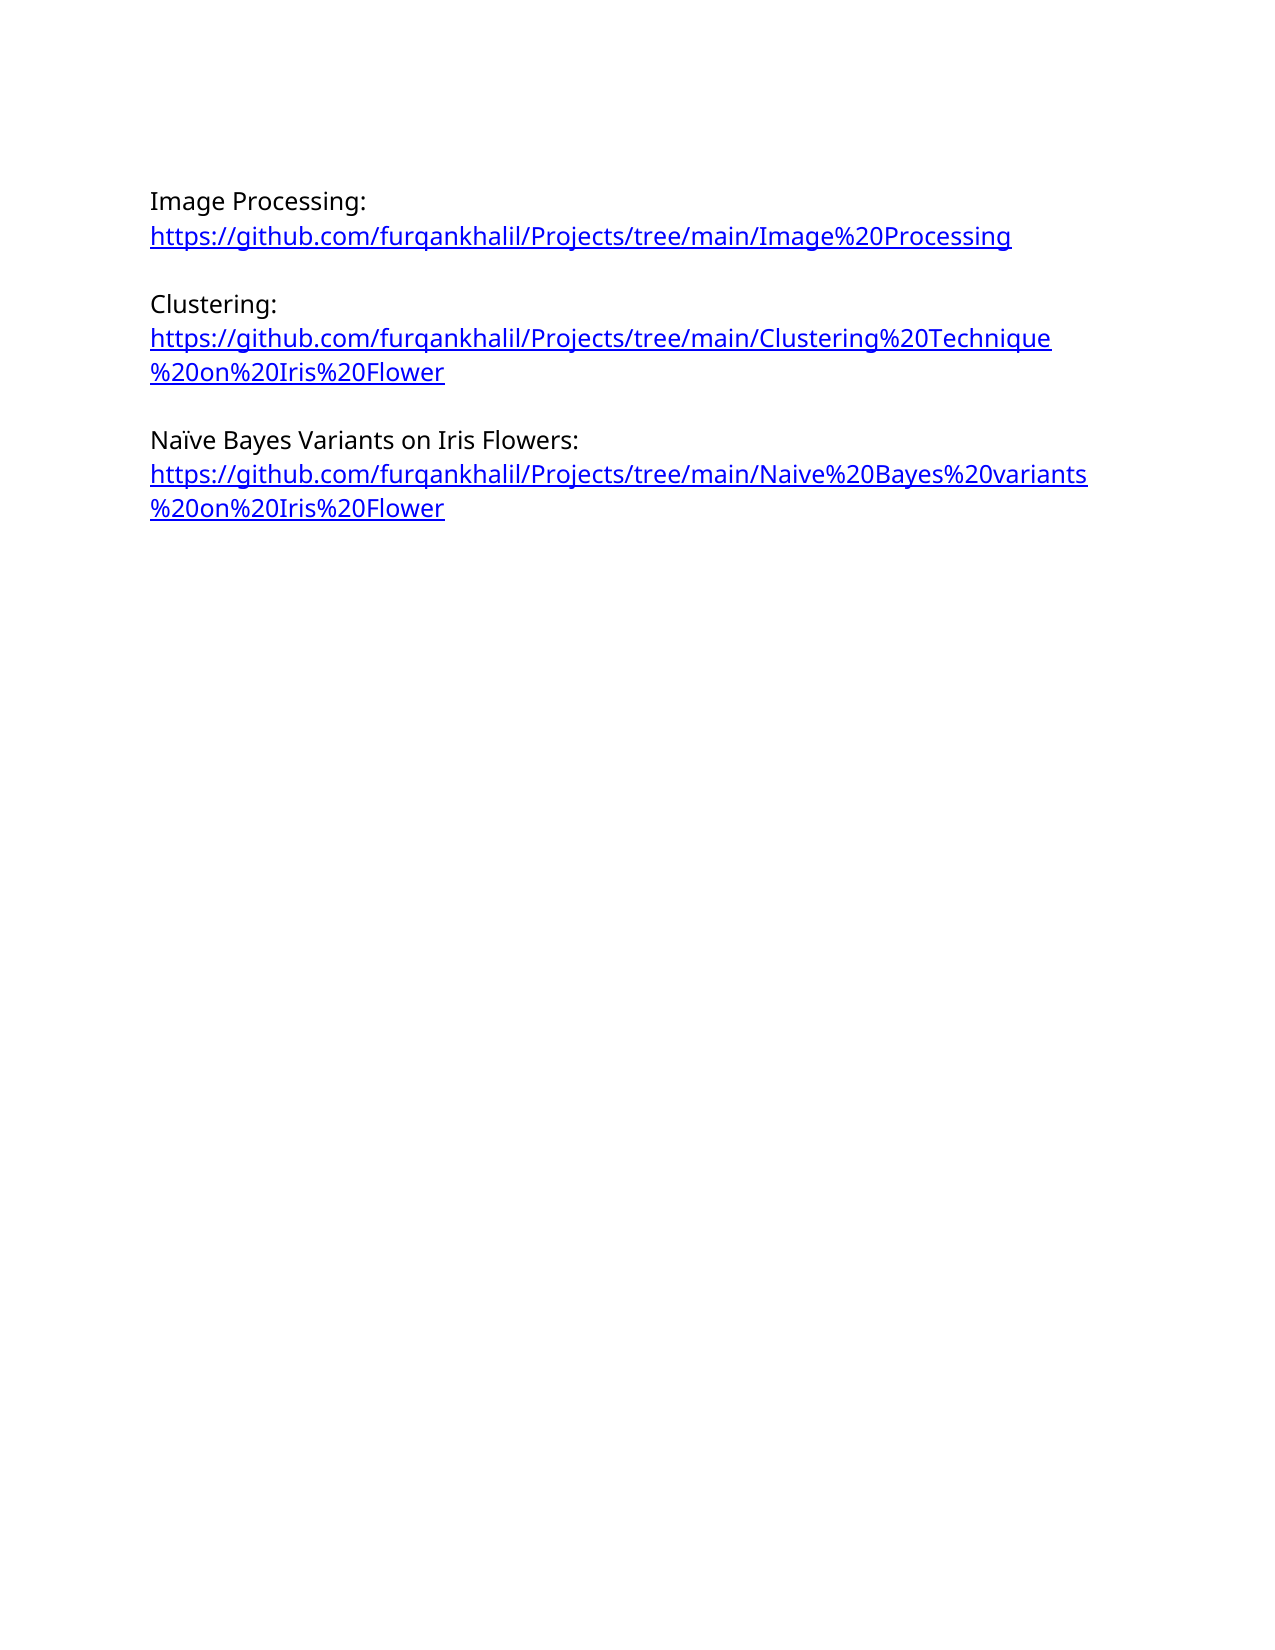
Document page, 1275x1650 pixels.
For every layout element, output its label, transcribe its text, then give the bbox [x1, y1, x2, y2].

text https://github.com/furqankhalil/Projects/tree/main/Clustering%20Technique%20on%20Iris%20Flower [150, 320, 1125, 388]
text Naïve Bayes Variants on Iris Flowers: [150, 422, 1125, 457]
text https://github.com/furqankhalil/Projects/tree/main/Image%20Processing [150, 218, 1125, 252]
text https://github.com/furqankhalil/Projects/tree/main/Naive%20Bayes%20variants%20on%20Iris%20Flower [150, 457, 1125, 525]
text Clustering: [150, 286, 1125, 320]
text Image Processing: [150, 184, 1125, 218]
